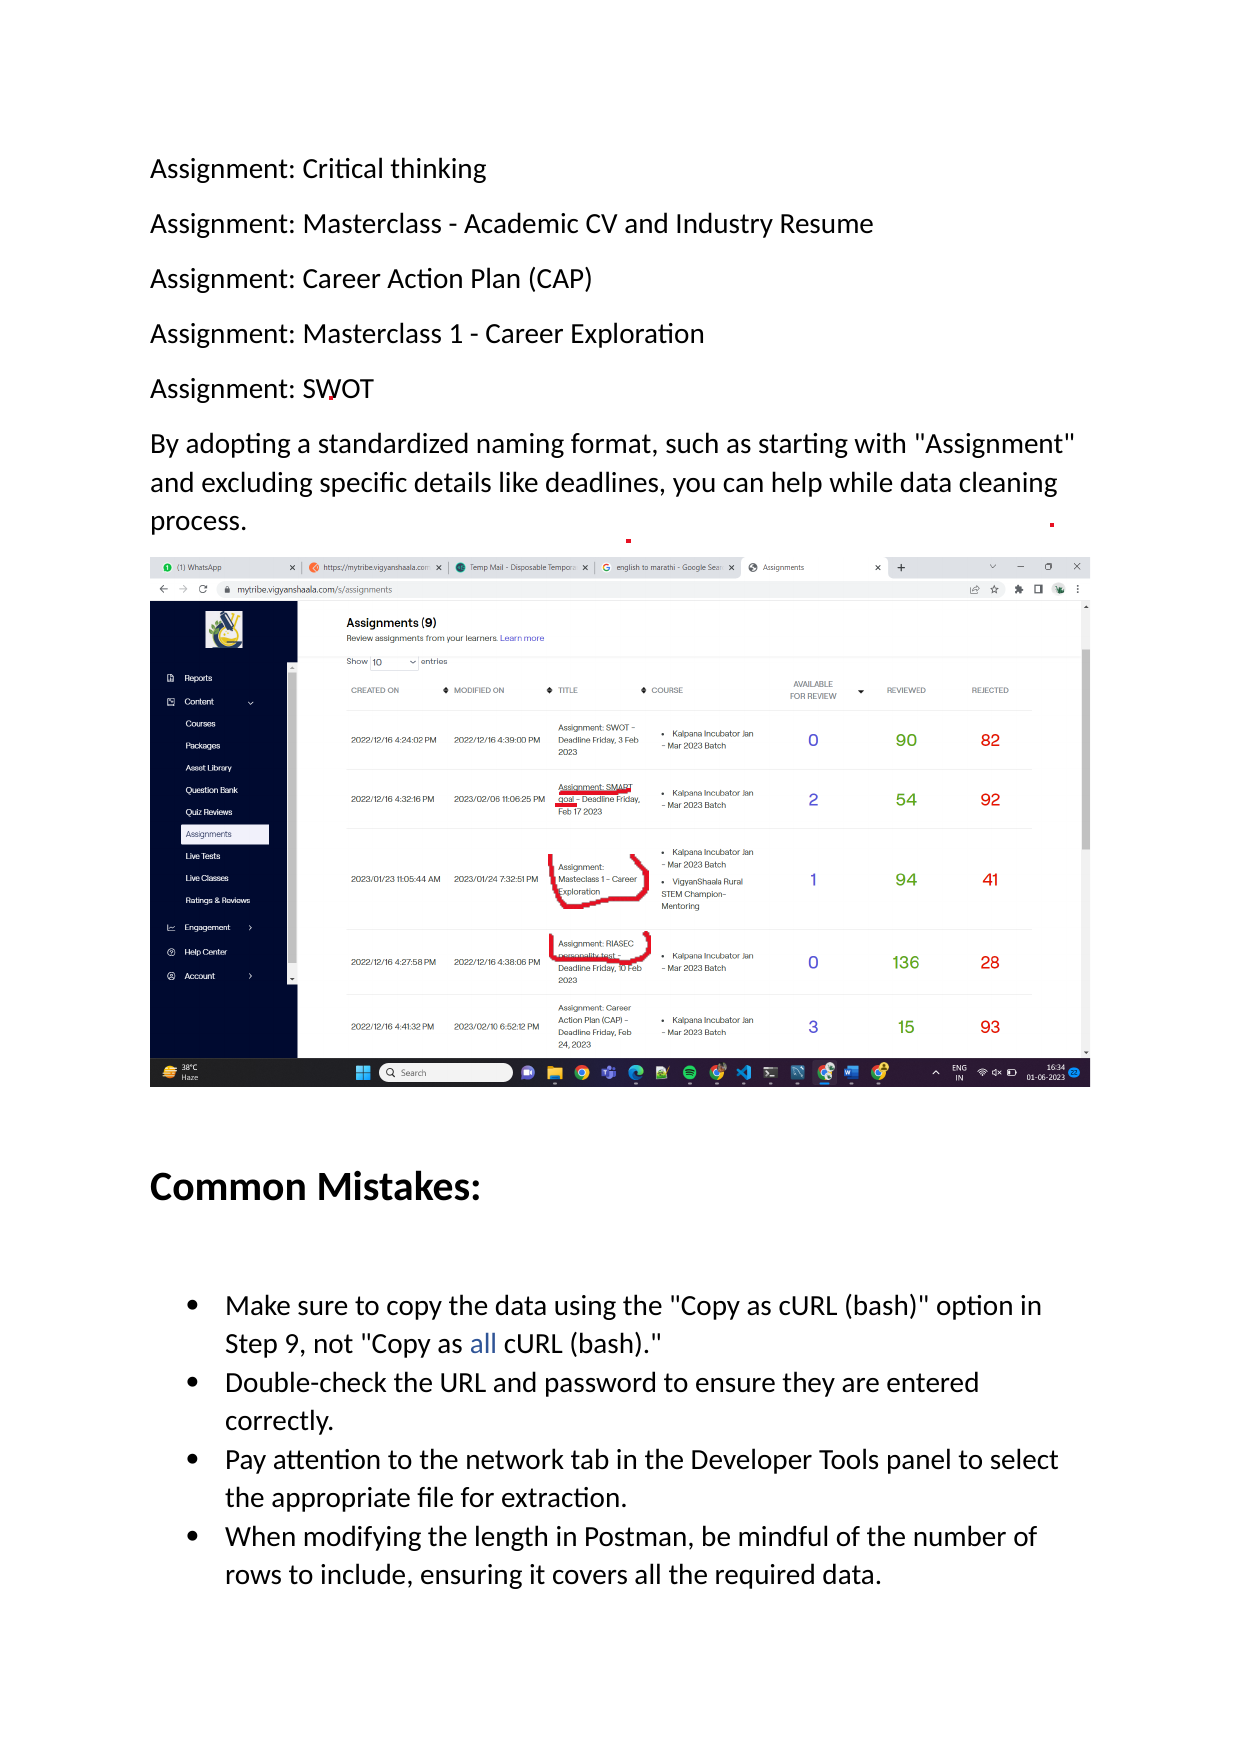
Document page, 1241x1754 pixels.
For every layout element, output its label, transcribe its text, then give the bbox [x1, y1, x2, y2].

text Assignment: Career Action Plan (CAP) [150, 260, 1090, 296]
list Make sure to copy the data using the "Copy as cURL (bash)" option in Step 9, not "Copy as all cURL (bash)." [187, 1287, 1090, 1361]
text Assignment: Critical thinking [150, 150, 1090, 186]
text Assignment: Masterclass 1 - Career Exploration [150, 315, 1090, 351]
text By adopting a standardized naming format, such as starting with "Assignment" and excluding specific details like deadlines, you can help while data cleaning process. [150, 426, 1090, 538]
text Common Mistakes: [150, 1160, 1090, 1211]
list Pay attention to the network tab in the Developer Tools panel to select the appropriate file for extraction. [187, 1441, 1090, 1515]
list Double-check the URL and password to ensure they are entered correctly. [187, 1364, 1090, 1438]
list When modifying the length in Postman, be mindful of the number of rows to include, ensuring it covers all the required data. [187, 1518, 1090, 1592]
text Assignment: Masterclass - Academic CV and Industry Resume [150, 205, 1090, 241]
picture [150, 557, 1091, 1087]
text Assignment: SWOT [150, 370, 1090, 406]
